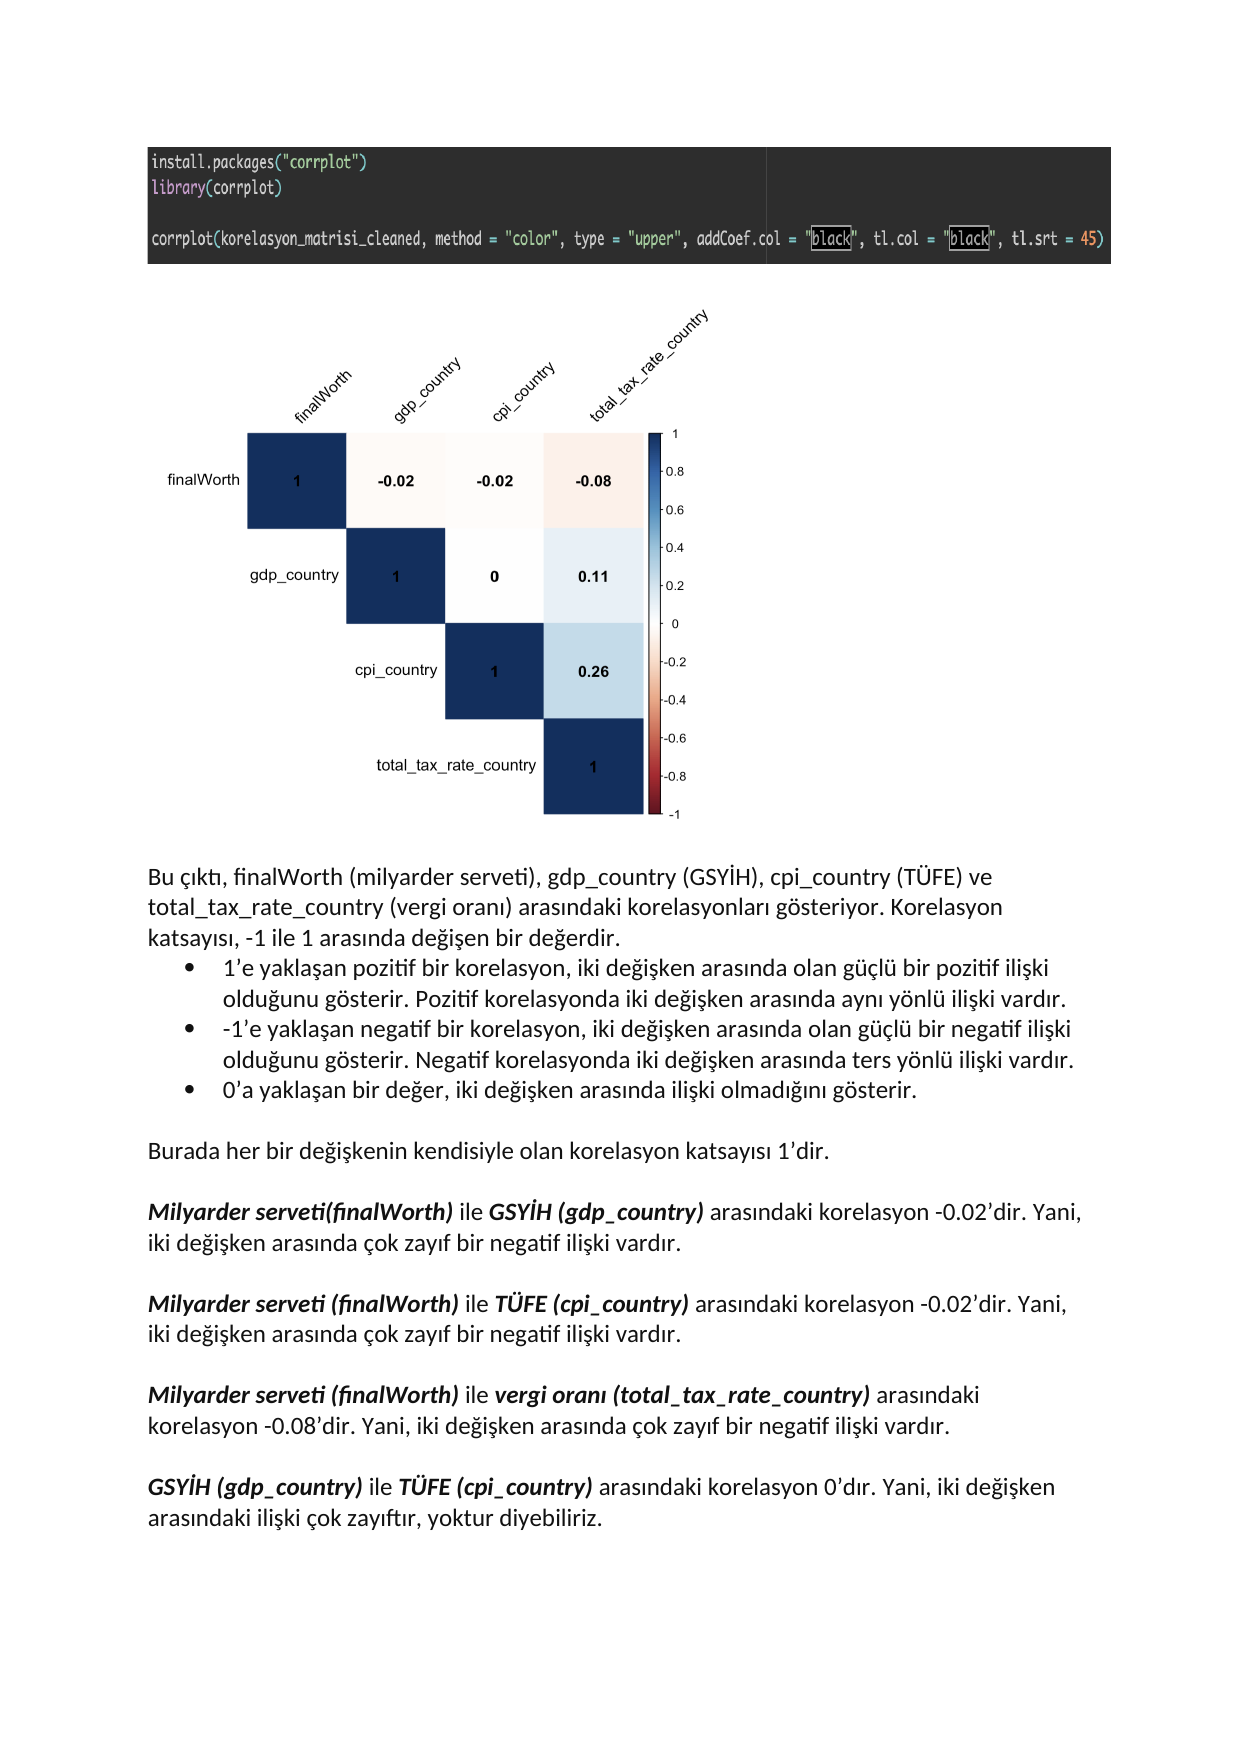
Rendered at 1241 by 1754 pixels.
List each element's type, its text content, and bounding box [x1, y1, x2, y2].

text Burada her bir değişkenin kendisiyle olan korelasyon katsayısı 1’dir. [148, 1136, 1093, 1166]
picture [147, 147, 1111, 264]
list -1’e yaklaşan negatif bir korelasyon, iki değişken arasında olan güçlü bir negatif ilişki olduğunu gösterir. Negatif korelasyonda iki değişken arasında ters yönlü ilişki vardır. [185, 1013, 1093, 1074]
list 1’e yaklaşan pozitif bir korelasyon, iki değişken arasında olan güçlü bir pozitif ilişki olduğunu gösterir. Pozitif korelasyonda iki değişken arasında aynı yönlü ilişki vardır. [185, 952, 1093, 1013]
list 0’a yaklaşan bir değer, iki değişken arasında ilişki olmadığını gösterir. [185, 1074, 1093, 1105]
text Milyarder serveti (finalWorth) ile TÜFE (cpi_country) arasındaki korelasyon -0.02’dir. Yani, iki değişken arasında çok zayıf bir negatif ilişki vardır. [148, 1288, 1093, 1349]
text Bu çıktı, finalWorth (milyarder serveti), gdp_country (GSYİH), cpi_country (TÜFE) ve total_tax_rate_country (vergi oranı) arasındaki korelasyonları gösteriyor. Korelasyon katsayısı, -1 ile 1 arasında değişen bir değerdir. [148, 861, 1093, 952]
picture [147, 292, 729, 832]
text Milyarder serveti(finalWorth) ile GSYİH (gdp_country) arasındaki korelasyon -0.02’dir. Yani, iki değişken arasında çok zayıf bir negatif ilişki vardır. [148, 1197, 1093, 1258]
text GSYİH (gdp_country) ile TÜFE (cpi_country) arasındaki korelasyon 0’dır. Yani, iki değişken arasındaki ilişki çok zayıftır, yoktur diyebiliriz. [148, 1471, 1093, 1532]
text Milyarder serveti (finalWorth) ile vergi oranı (total_tax_rate_country) arasındaki korelasyon -0.08’dir. Yani, iki değişken arasında çok zayıf bir negatif ilişki vardır. [148, 1380, 1093, 1441]
